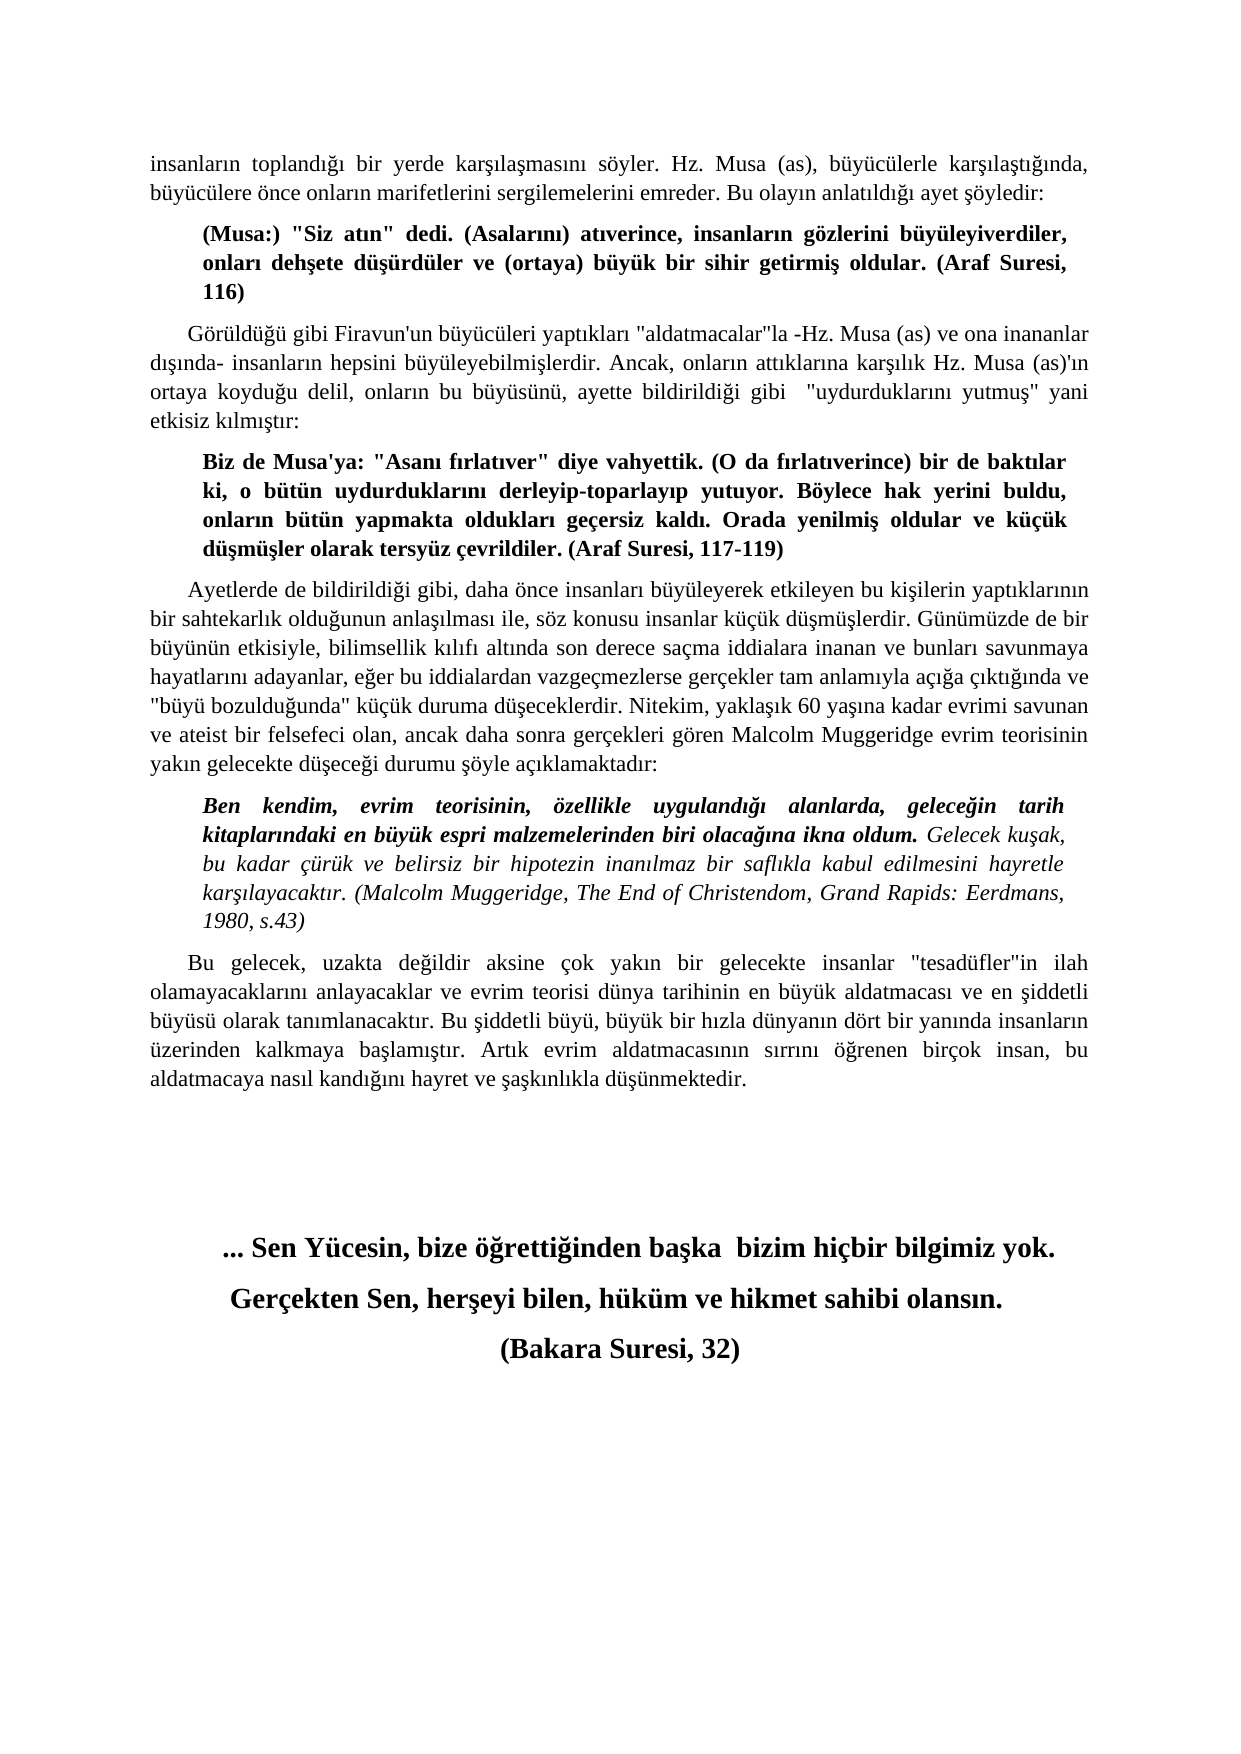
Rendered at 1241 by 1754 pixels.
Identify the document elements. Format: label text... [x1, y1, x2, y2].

text Ben kendim, evrim teorisinin, özellikle uygulandığı alanlarda, geleceğin tarih kitaplarındaki en büyük espri malzemelerinden biri olacağına ikna oldum. Gelecek kuşak, bu kadar çürük ve belirsiz bir hipotezin inanılmaz bir saflıkla kabul edilmesini hayretle karşılayacaktır. (Malcolm Muggeridge, The End of Christendom, Grand Rapids: Eerdmans, 1980, s.43) [202, 792, 1068, 934]
text Bu gelecek, uzakta değildir aksine çok yakın bir gelecekte insanlar "tesadüfler"in ilah olamayacaklarını anlayacaklar ve evrim teorisi dünya tarihinin en büyük aldatmacası ve en şiddetli büyüsü olarak tanımlanacaktır. Bu şiddetli büyü, büyük bir hızla dünyanın dört bir yanında insanların üzerinden kalkmaya başlamıştır. Artık evrim aldatmacasının sırrını öğrenen birçok insan, bu aldatmacaya nasıl kandığını hayret ve şaşkınlıkla düşünmektedir. [150, 949, 1090, 1091]
text Ayetlerde de bildirildiği gibi, daha önce insanları büyüleyerek etkileyen bu kişilerin yaptıklarının bir sahtekarlık olduğunun anlaşılması ile, söz konusu insanlar küçük düşmüşlerdir. Günümüzde de bir büyünün etkisiyle, bilimsellik kılıfı altında son derece saçma iddialara inanan ve bunları savunmaya hayatlarını adayanlar, eğer bu iddialardan vazgeçmezlerse gerçekler tam anlamıyla açığa çıktığında ve "büyü bozulduğunda" küçük duruma düşeceklerdir. Nitekim, yaklaşık 60 yaşına kadar evrimi savunan ve ateist bir felsefeci olan, ancak daha sonra gerçekleri gören Malcolm Muggeridge evrim teorisinin yakın gelecekte düşeceği durumu şöyle açıklamaktadır: [150, 576, 1090, 777]
text ... Sen Yücesin, bize öğrettiğinden başka bizim hiçbir bilgimiz yok. Gerçekten Sen, herşeyi bilen, hüküm ve hikmet sahibi olansın. (Bakara Suresi, 32) [150, 1231, 1090, 1365]
text Görüldüğü gibi Firavun'un büyücüleri yaptıkları "aldatmacalar"la -Hz. Musa (as) ve ona inananlar dışında- insanların hepsini büyüleyebilmişlerdir. Ancak, onların attıklarına karşılık Hz. Musa (as)'ın ortaya koyduğu delil, onların bu büyüsünü, ayette bildirildiği gibi "uydurduklarını yutmuş" yani etkisiz kılmıştır: [150, 320, 1090, 433]
text Biz de Musa'ya: "Asanı fırlatıver" diye vahyettik. (O da fırlatıverince) bir de baktılar ki, o bütün uydurduklarını derleyip-toparlayıp yutuyor. Böylece hak yerini buldu, onların bütün yapmakta oldukları geçersiz kaldı. Orada yenilmiş oldular ve küçük düşmüşler olarak tersyüz çevrildiler. (Araf Suresi, 117-119) [202, 448, 1068, 561]
text (Musa:) "Siz atın" dedi. (Asalarını) atıverince, insanların gözlerini büyüleyiverdiler, onları dehşete düşürdüler ve (ortaya) büyük bir sihir getirmiş oldular. (Araf Suresi, 116) [202, 220, 1068, 305]
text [150, 150, 1090, 205]
